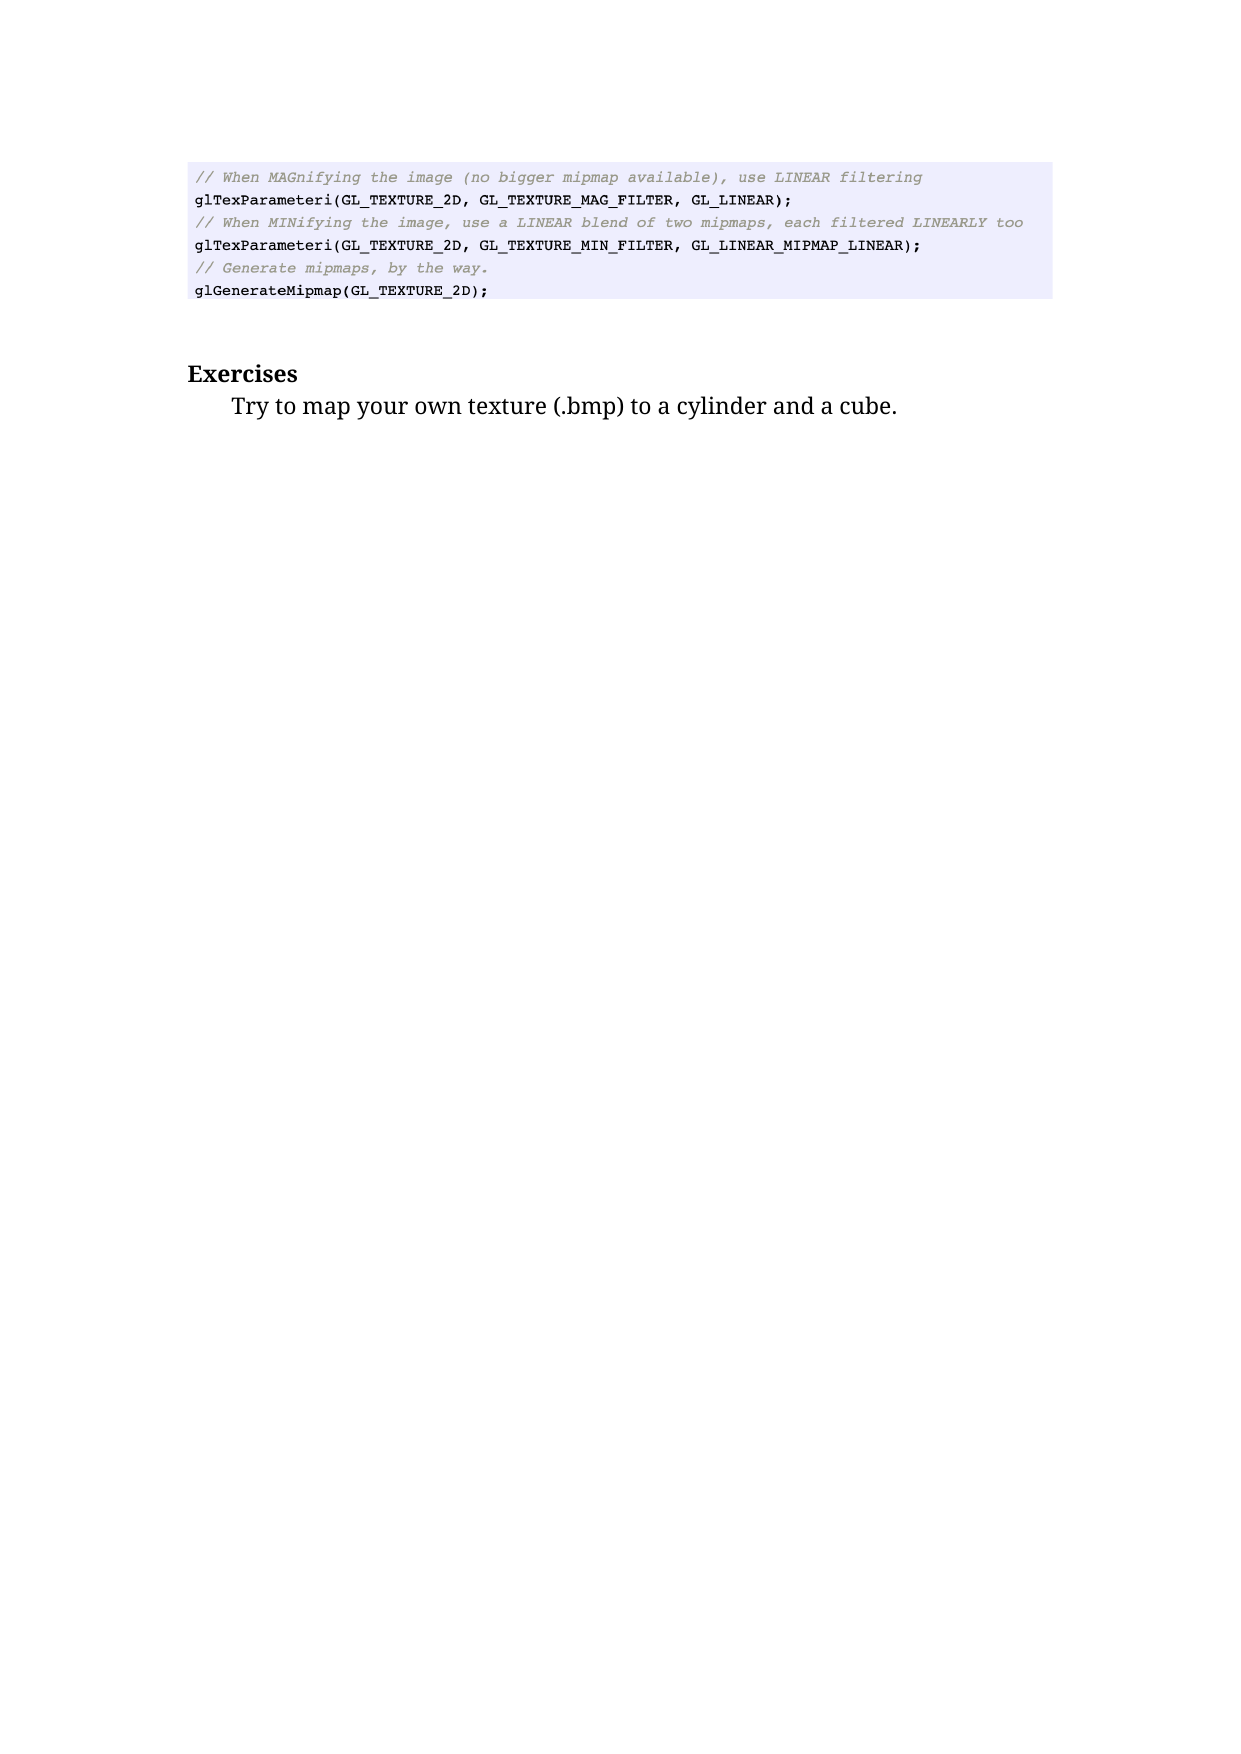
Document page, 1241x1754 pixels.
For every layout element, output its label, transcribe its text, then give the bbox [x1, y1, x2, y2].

picture [187, 162, 1053, 299]
text Exercises [187, 357, 1053, 389]
text Try to map your own texture (.bmp) to a cylinder and a cube. [187, 389, 1053, 422]
